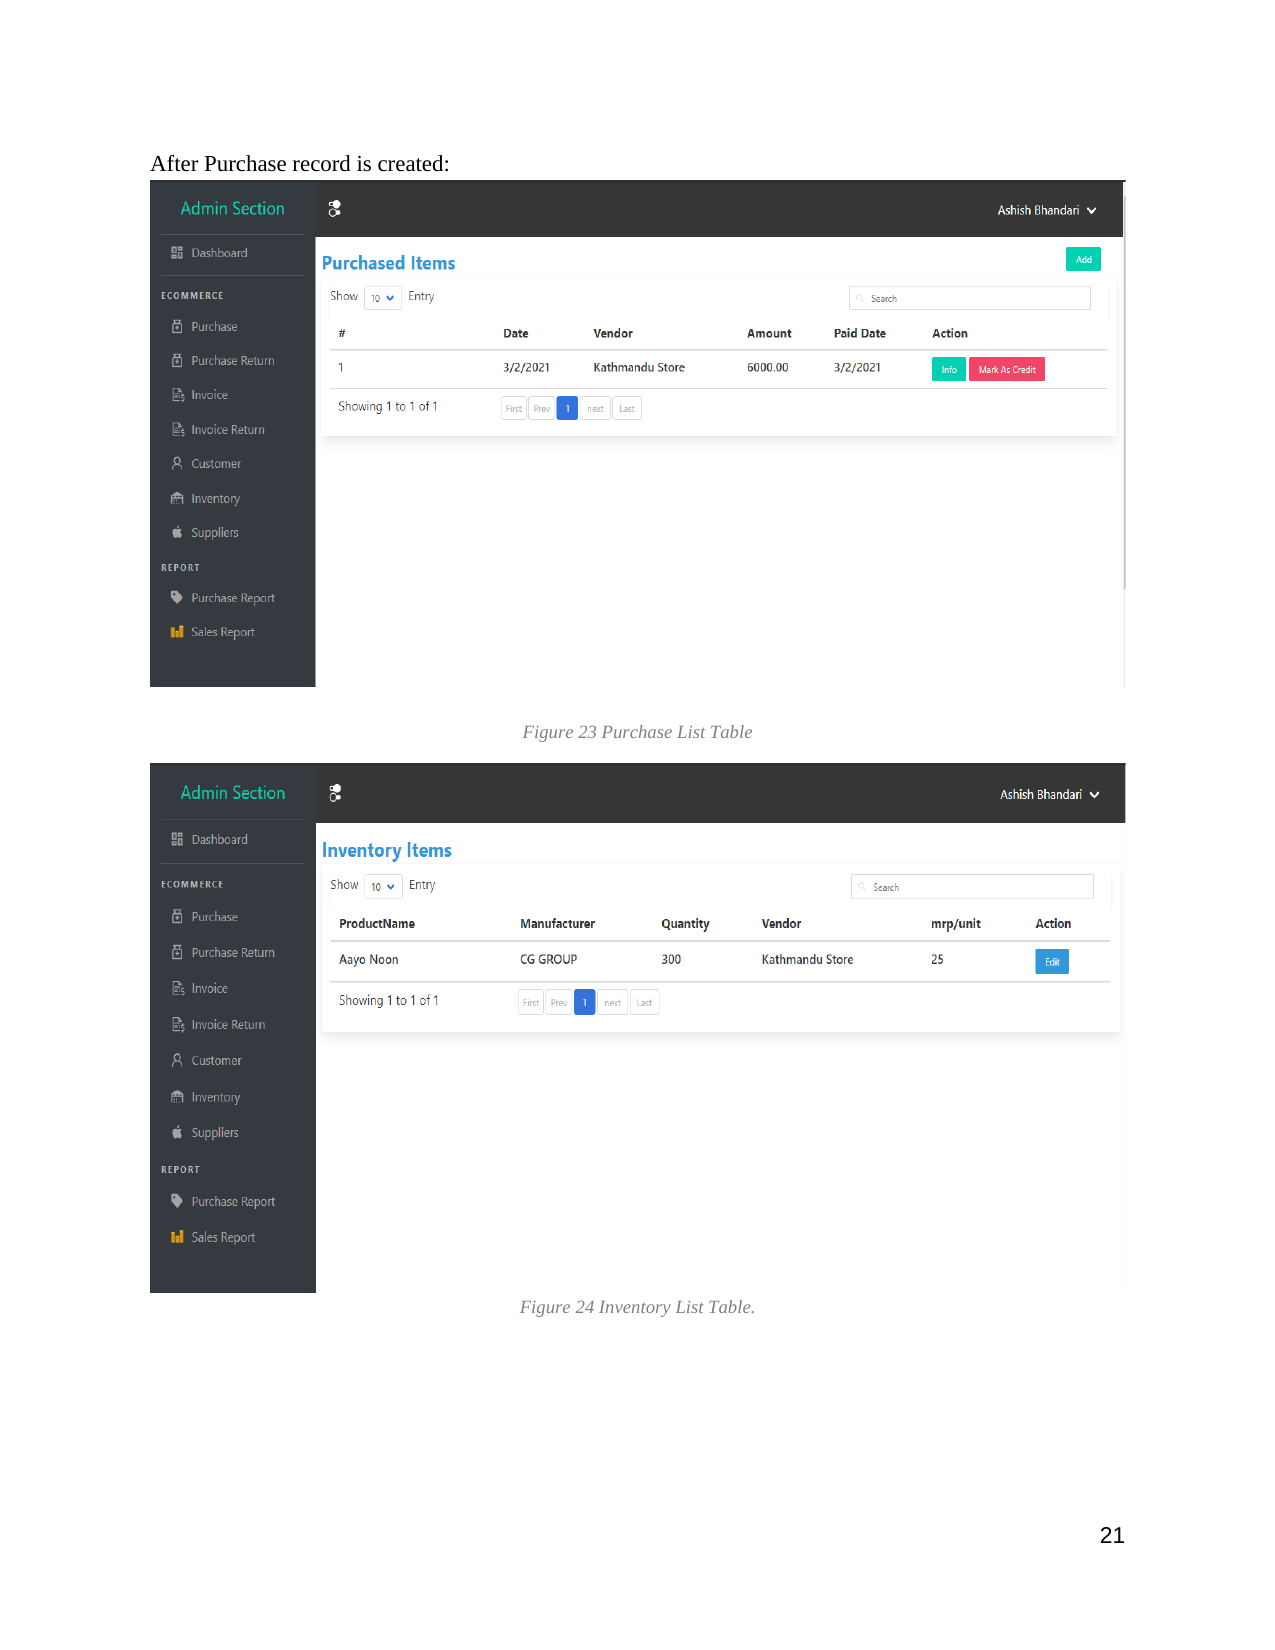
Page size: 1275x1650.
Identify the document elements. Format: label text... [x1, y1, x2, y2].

text After Purchase record is created: [150, 150, 1125, 176]
picture [150, 180, 1126, 687]
text Figure 23 Purchase List Table [150, 721, 1125, 742]
picture [150, 763, 1126, 1293]
text Figure 24 Inventory List Table. [150, 1296, 1125, 1318]
